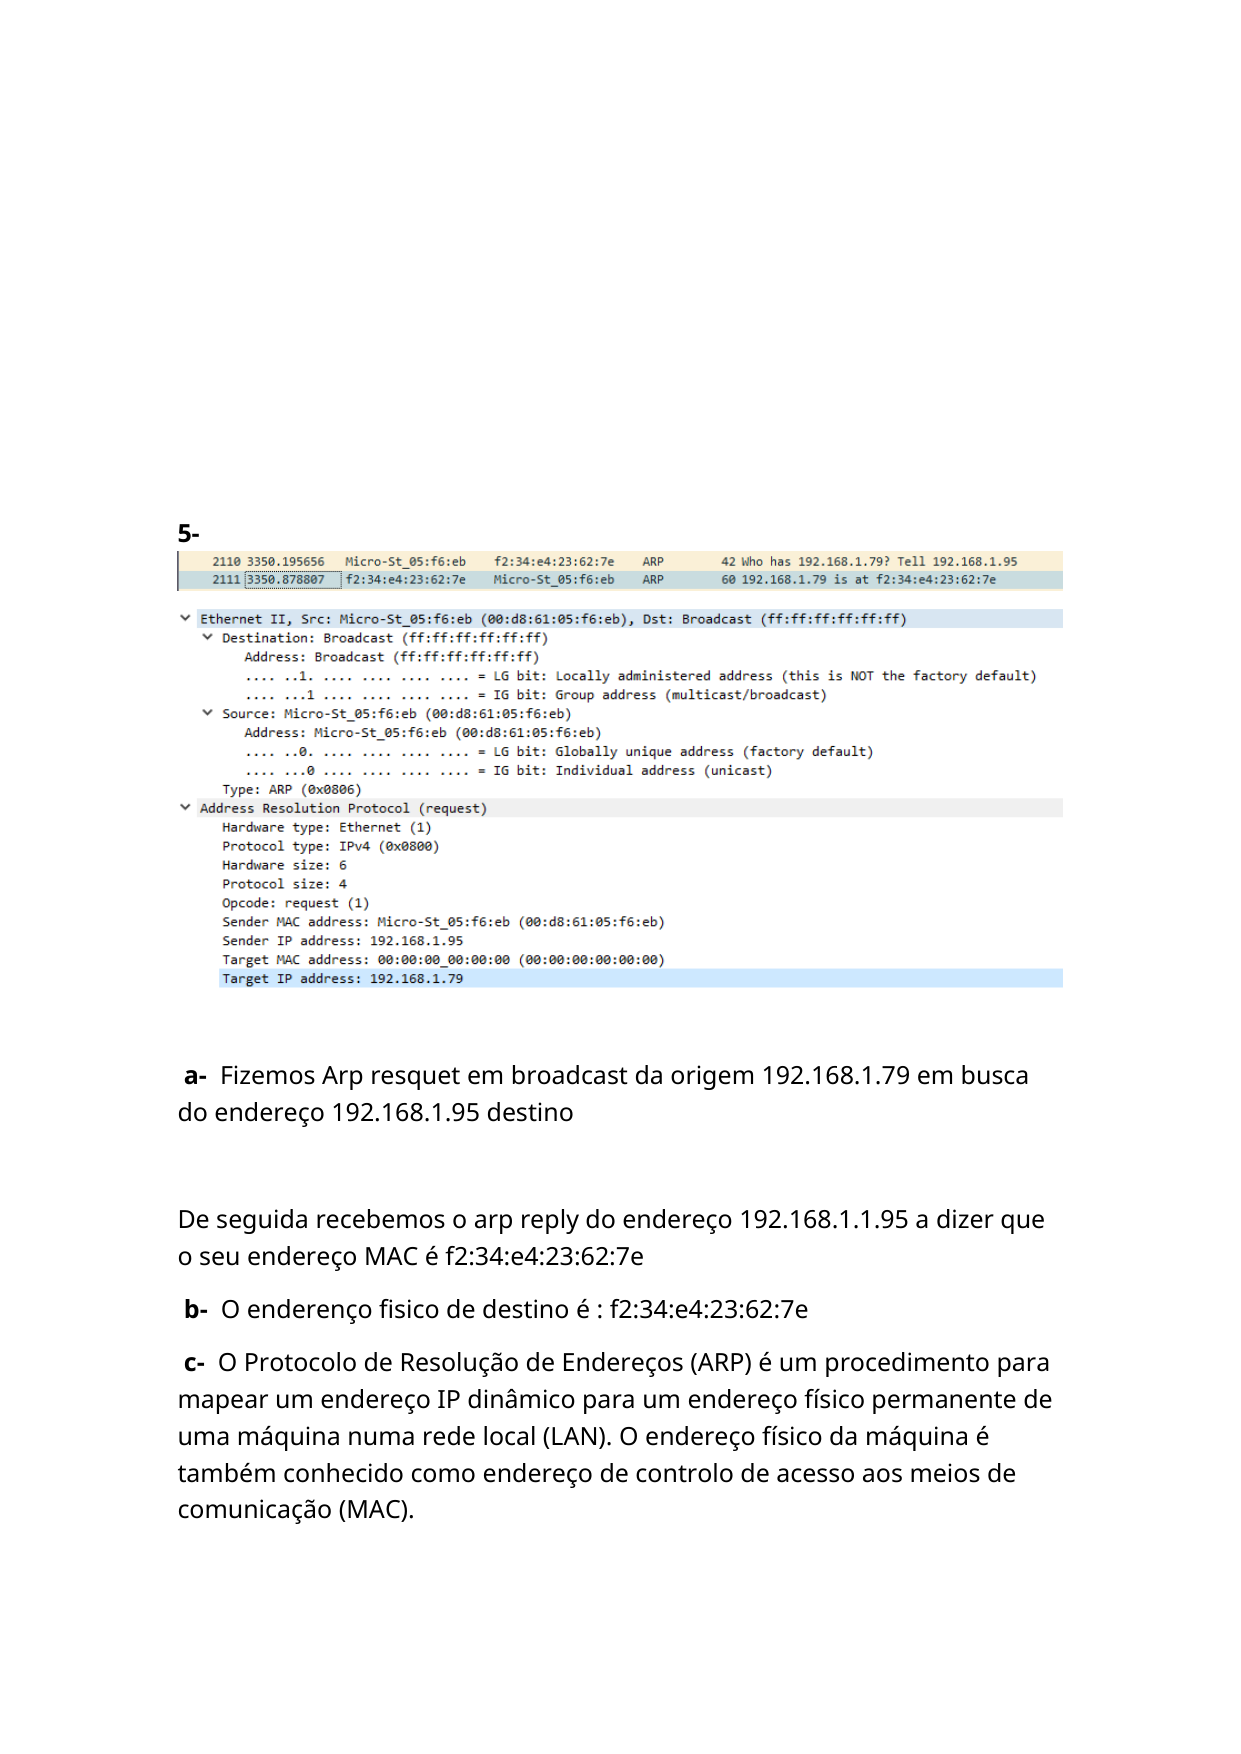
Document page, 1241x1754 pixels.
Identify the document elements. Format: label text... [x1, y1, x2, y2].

text c- O Protocolo de Resolução de Endereços (ARP) é um procedimento para mapear um endereço IP dinâmico para um endereço físico permanente de uma máquina numa rede local (LAN). O endereço físico da máquina é também conhecido como endereço de controlo de acesso aos meios de comunicação (MAC). [177, 1345, 1063, 1526]
text a- Fizemos Arp resquet em broadcast da origem 192.168.1.79 em busca do endereço 192.168.1.95 destino [177, 1058, 1063, 1129]
picture [177, 551, 1063, 591]
text De seguida recebemos o arp reply do endereço 192.168.1.1.95 a dizer que o seu endereço MAC é f2:34:e4:23:62:7e [177, 1201, 1063, 1272]
text b- O enderenço fisico de destino é : f2:34:e4:23:62:7e [177, 1292, 1063, 1326]
picture [177, 609, 1063, 992]
text 5- [177, 516, 1063, 551]
